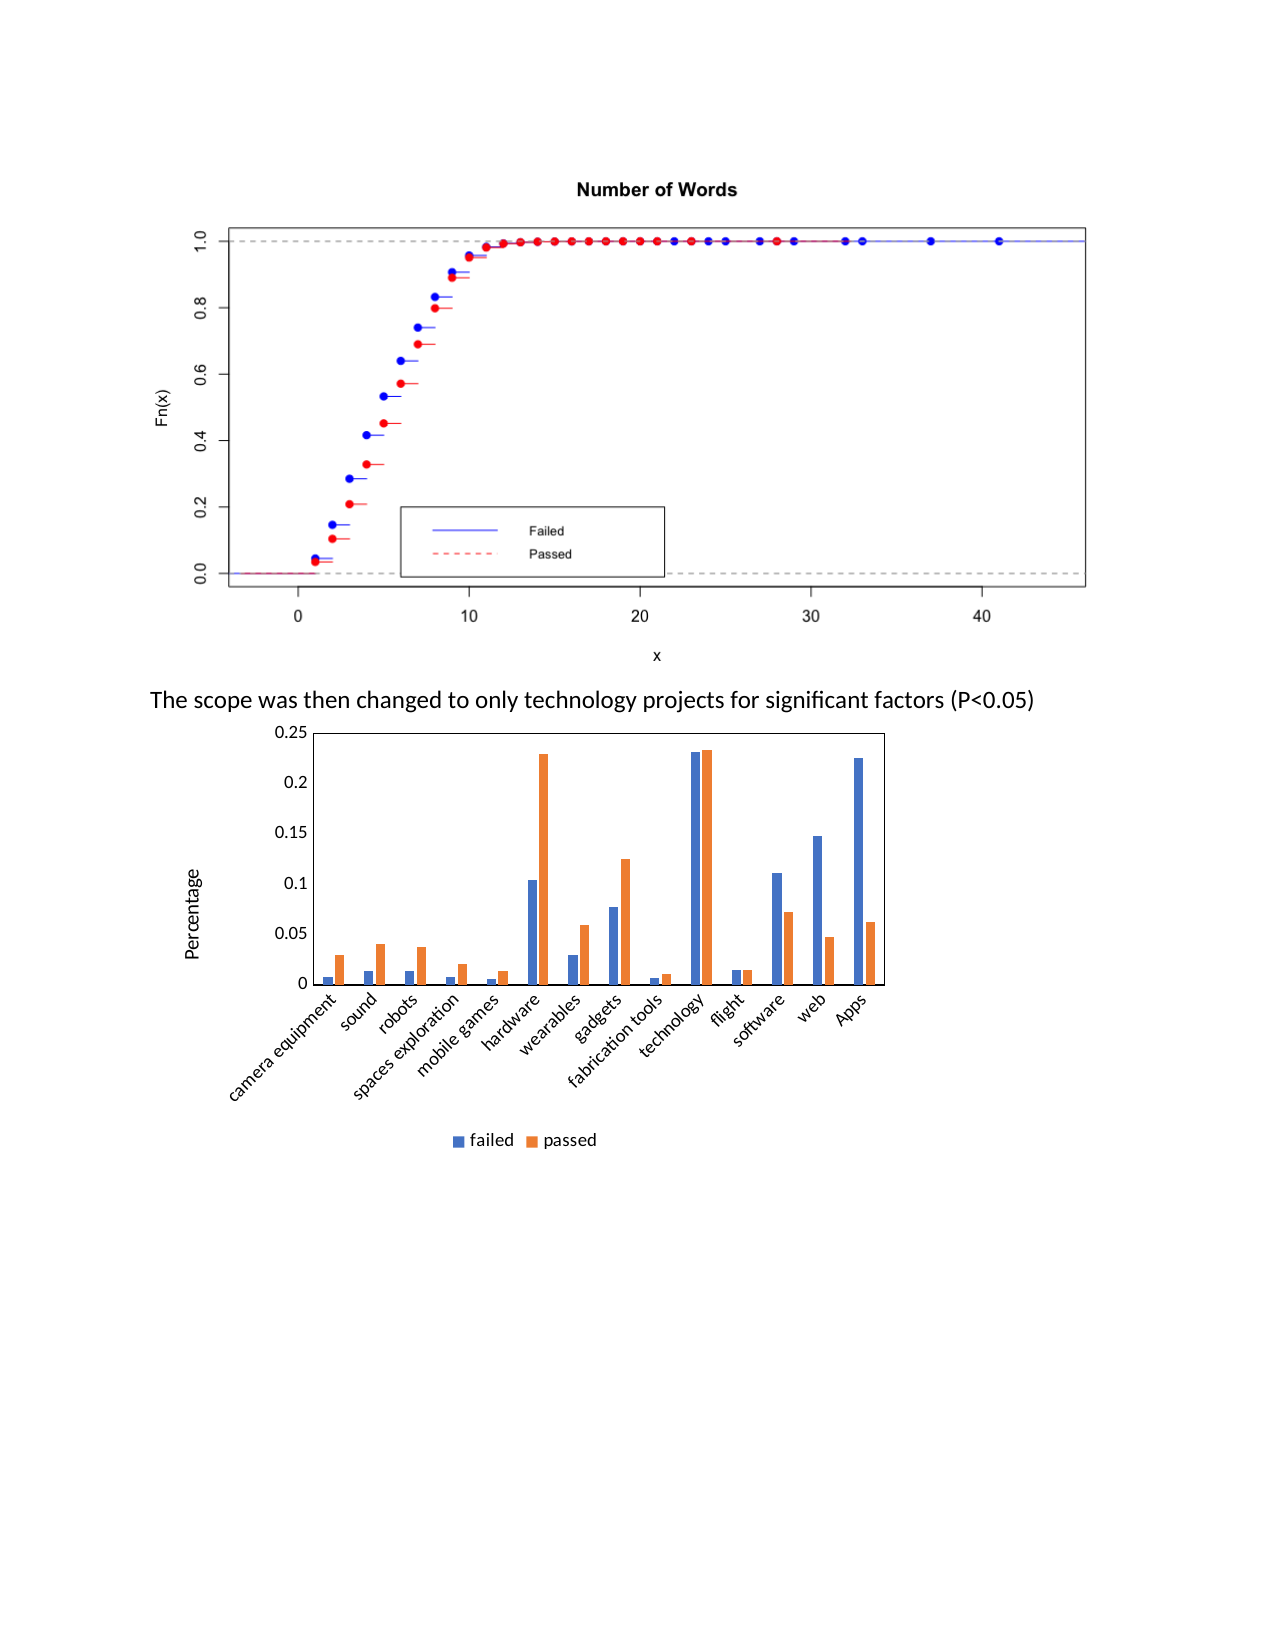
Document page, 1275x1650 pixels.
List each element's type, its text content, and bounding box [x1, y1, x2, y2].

text The scope was then changed to only technology projects for significant factors (P<0.05) [150, 685, 1125, 715]
picture [150, 150, 1125, 685]
